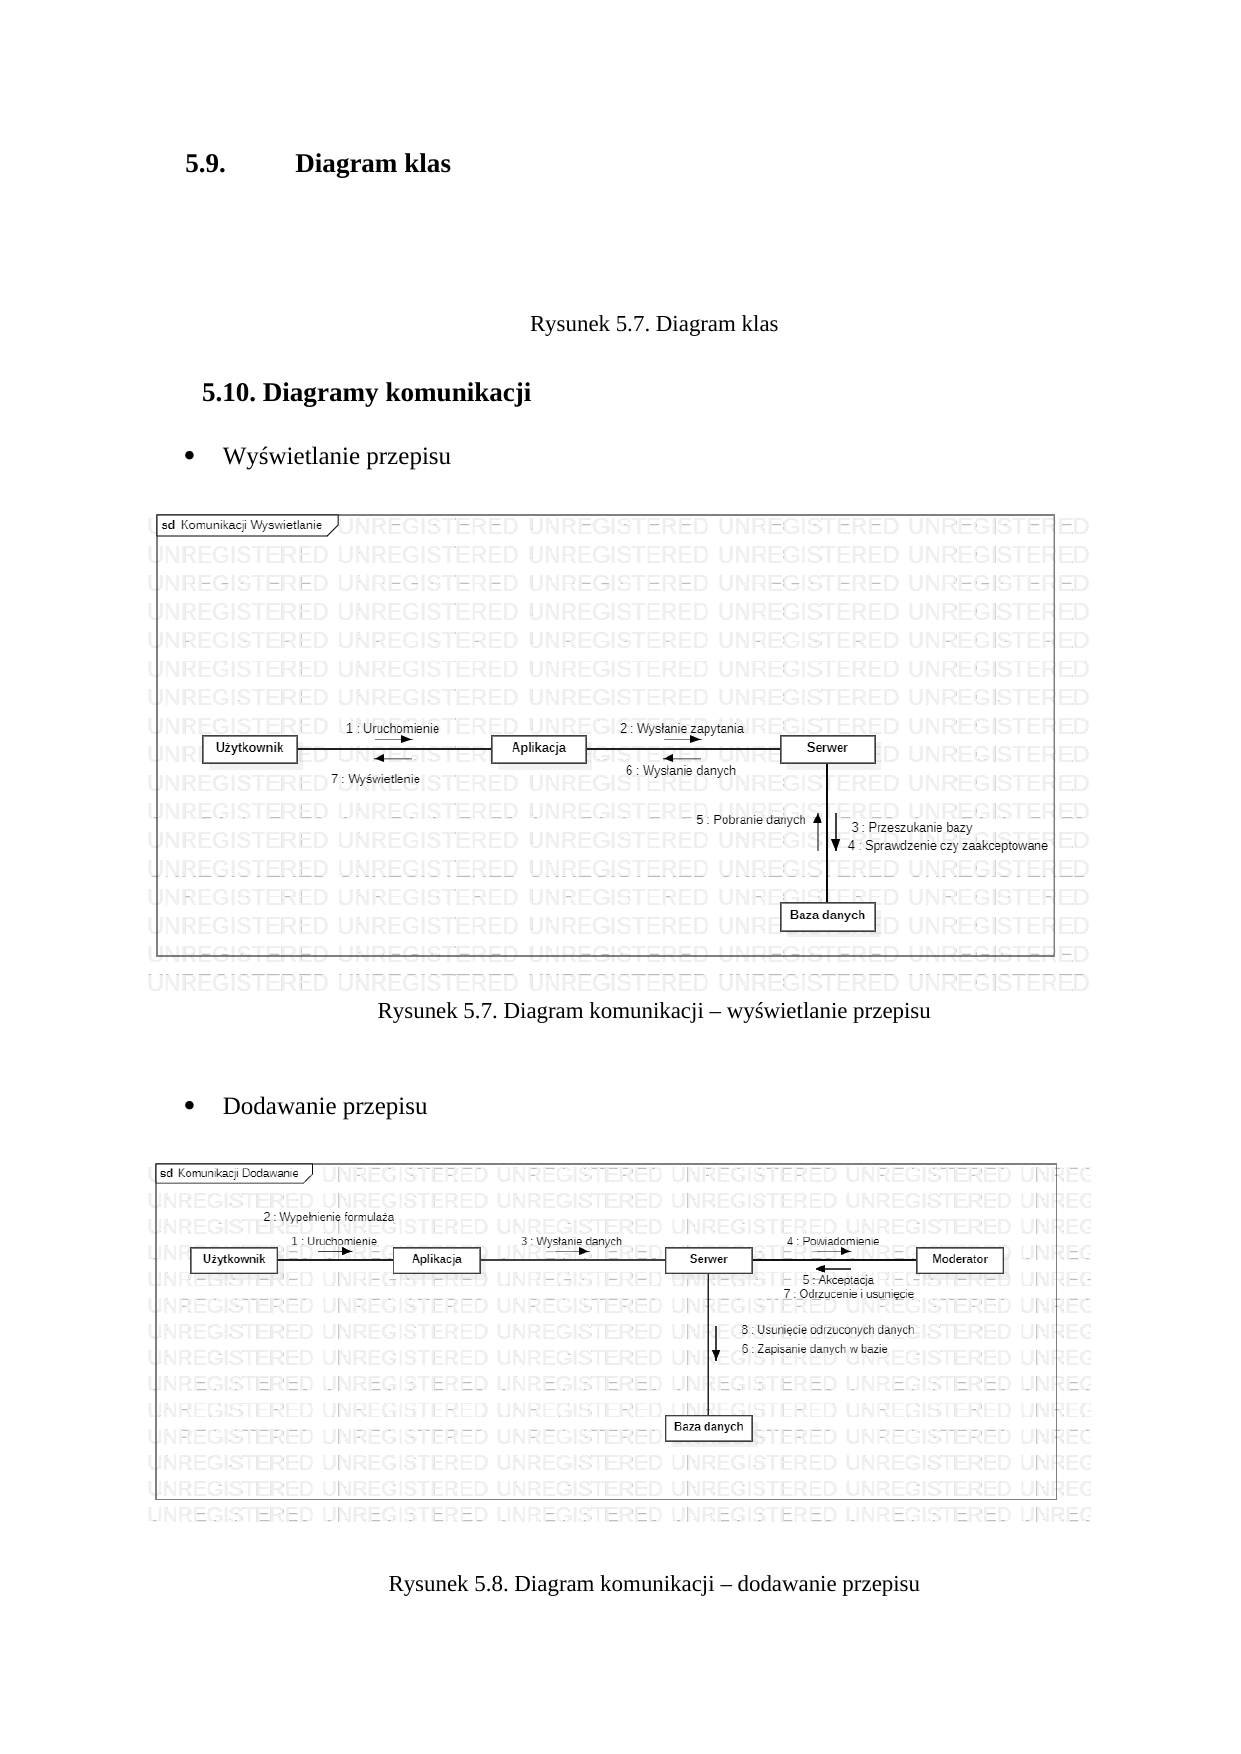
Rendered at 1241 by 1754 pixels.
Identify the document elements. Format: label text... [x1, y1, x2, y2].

text Rysunek 5.8. Diagram komunikacji – dodawanie przepisu [148, 1570, 1087, 1596]
subtitle 5.10. Diagramy komunikacji [148, 376, 1093, 407]
text Rysunek 5.7. Diagram klas [148, 310, 1087, 337]
list Dodawanie przepisu [185, 1091, 1087, 1120]
subtitle Diagram klas [185, 148, 1093, 179]
picture [147, 1155, 1091, 1534]
list Wyświetlanie przepisu [185, 441, 1087, 470]
text Rysunek 5.7. Diagram komunikacji – wyświetlanie przepisu [148, 997, 1087, 1023]
picture [147, 505, 1092, 994]
